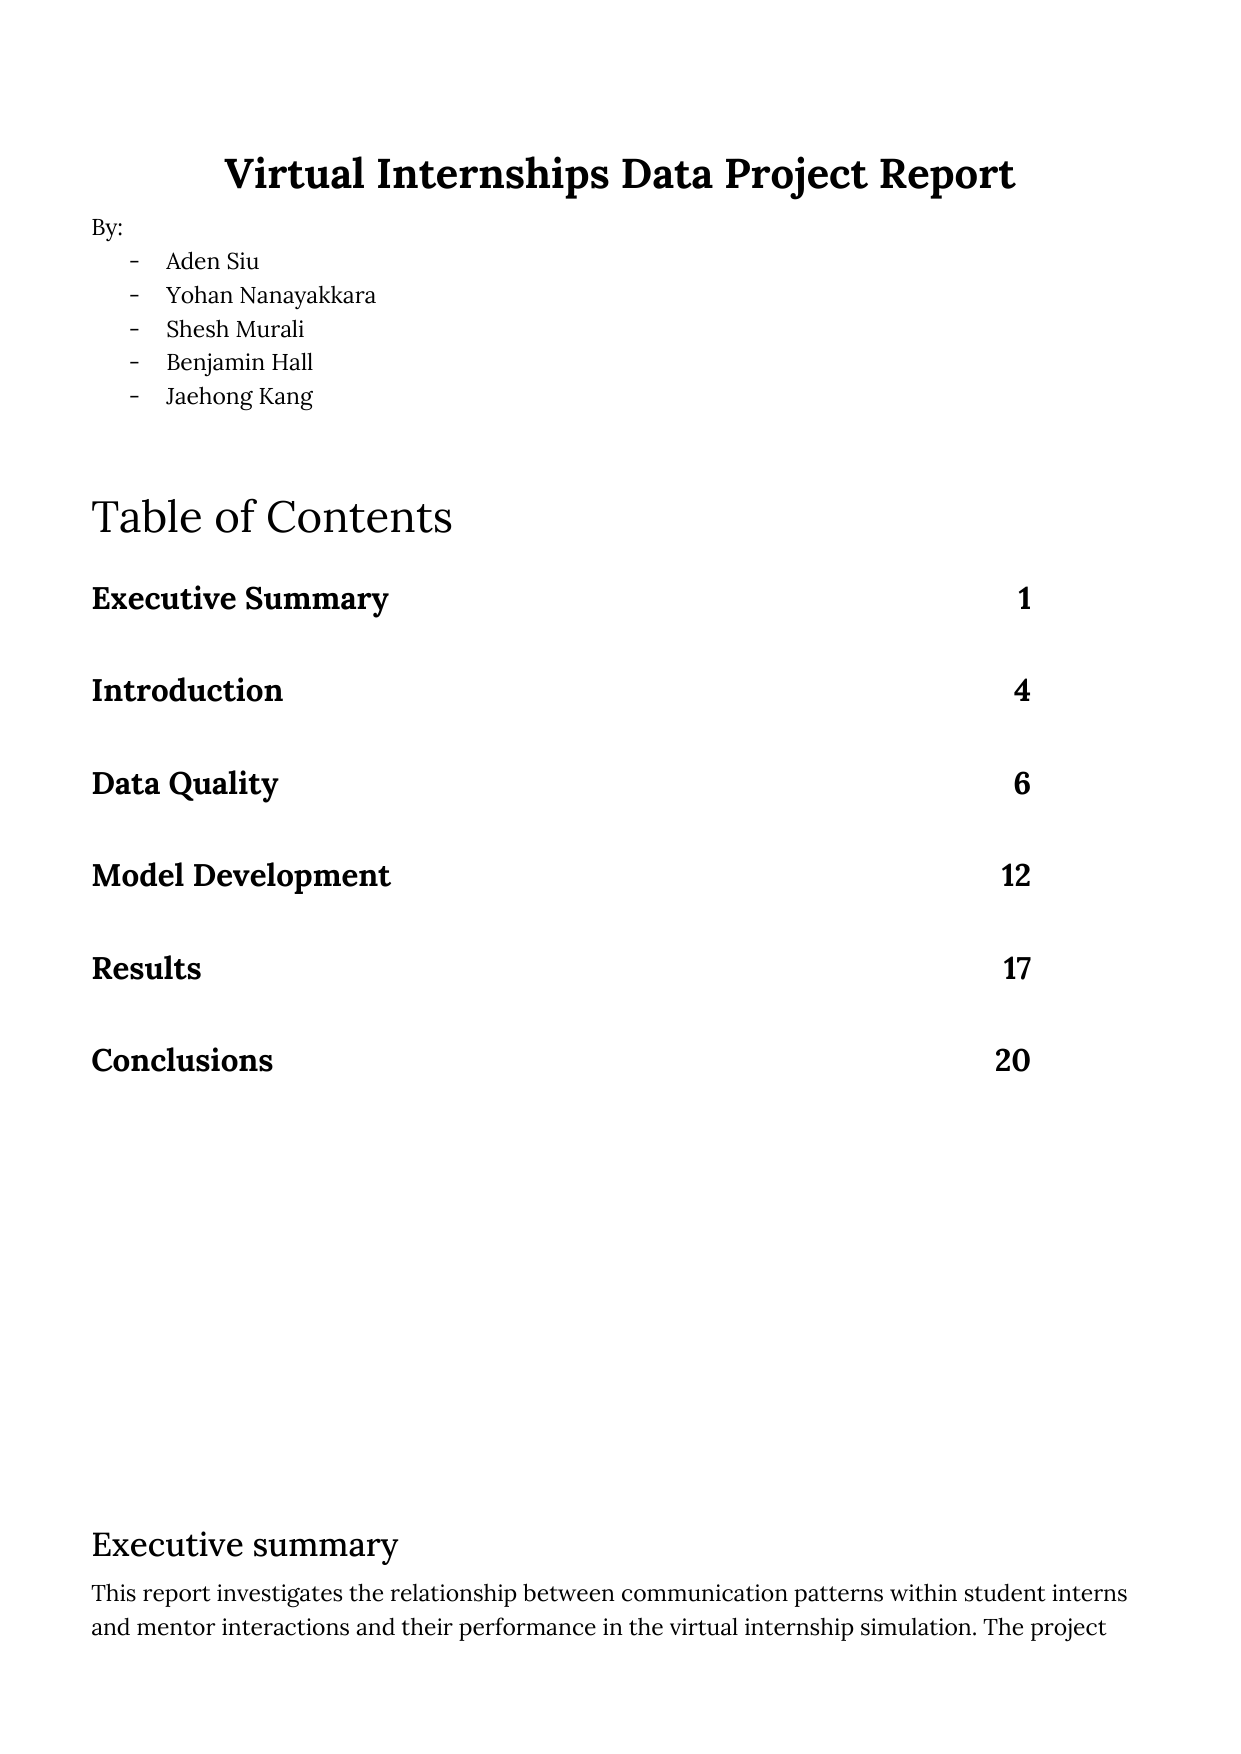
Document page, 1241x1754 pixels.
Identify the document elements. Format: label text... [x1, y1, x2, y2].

subtitle Virtual Internships Data Project Report [91, 147, 1149, 200]
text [91, 1578, 1149, 1641]
list Aden Siu [128, 246, 1149, 276]
list Yohan Nanayakkara [128, 280, 1149, 309]
list Jaehong Kang [128, 381, 1149, 411]
text By: [91, 213, 1149, 242]
subtitle Table of Contents [91, 488, 1149, 544]
list Benjamin Hall [128, 348, 1149, 377]
subtitle Executive summary [91, 1523, 1149, 1566]
list Shesh Murali [128, 314, 1149, 343]
